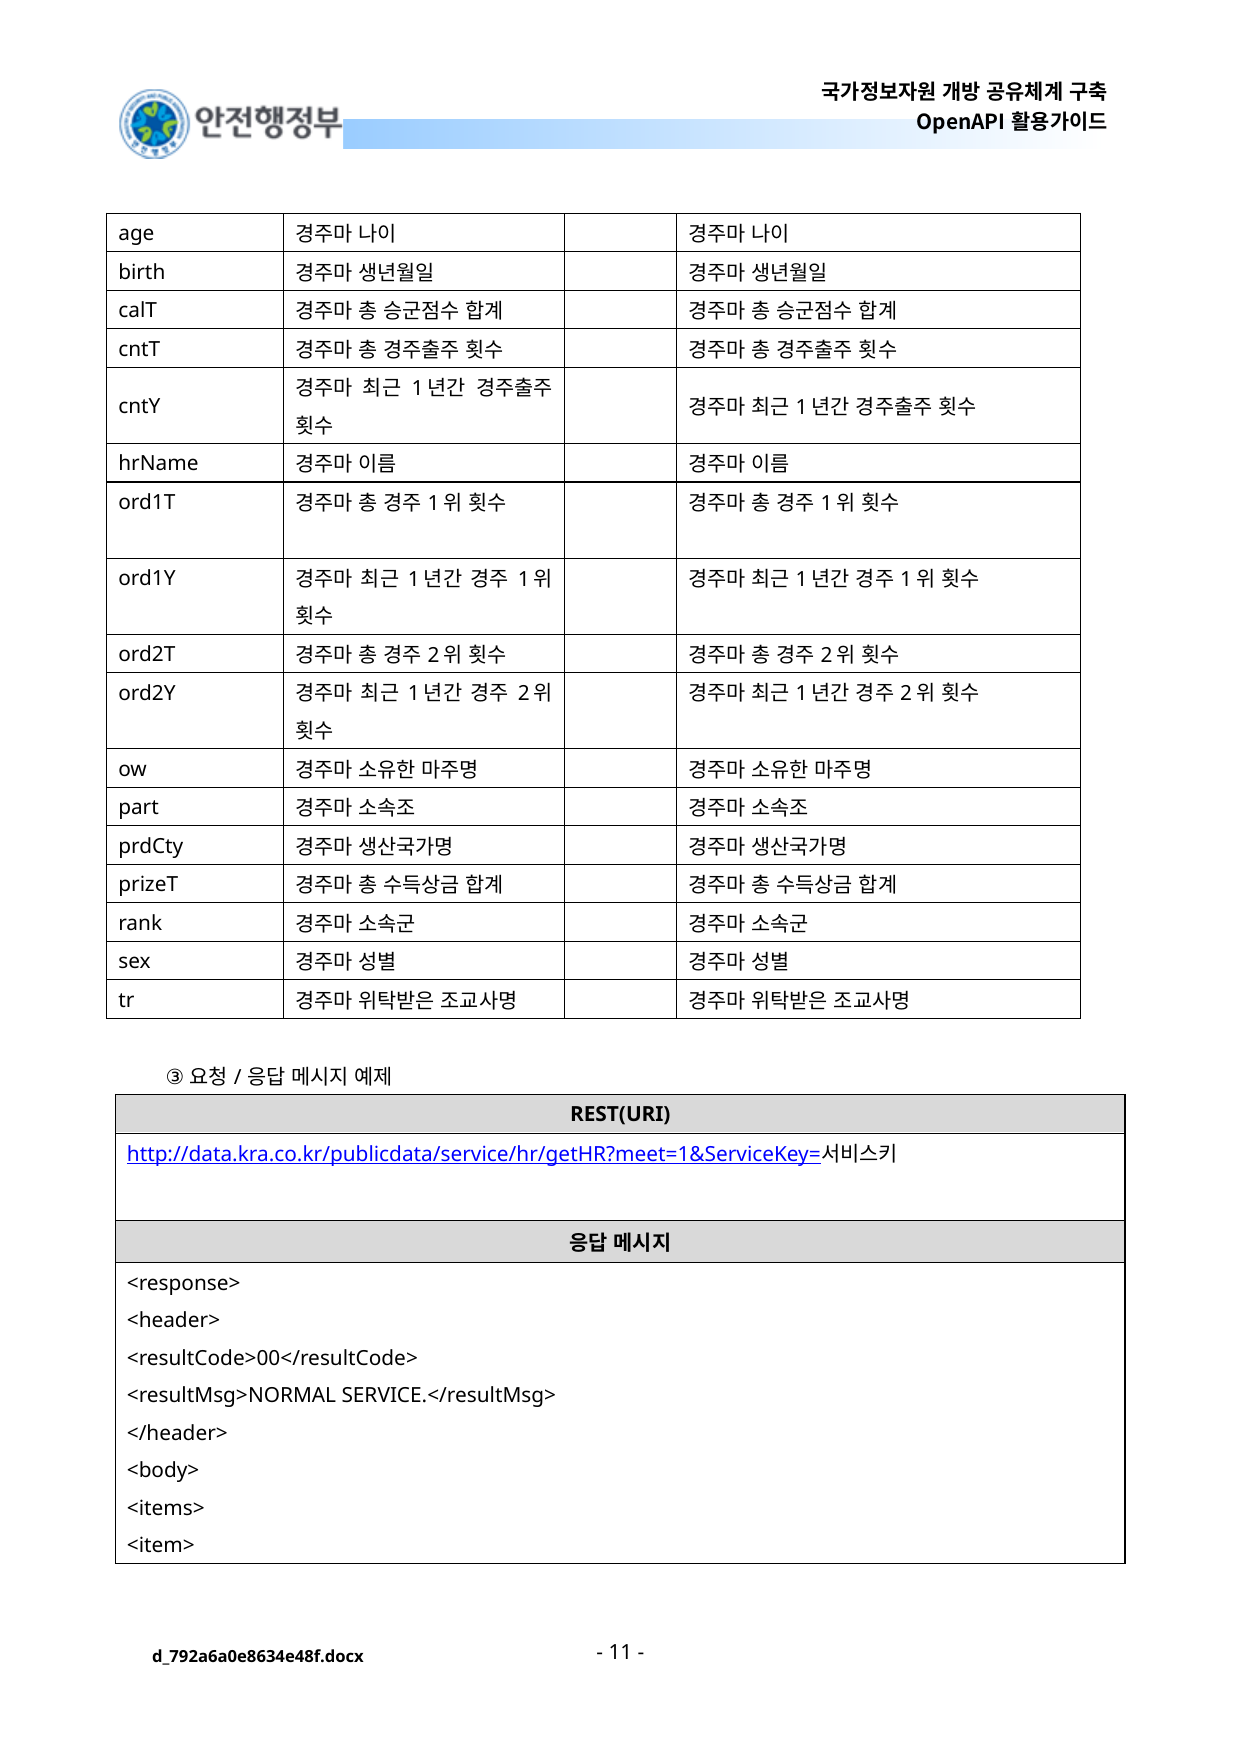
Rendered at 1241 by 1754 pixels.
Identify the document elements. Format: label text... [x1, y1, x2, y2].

table_cell [565, 444, 676, 481]
table_cell 경주마 이름 [284, 444, 564, 481]
table_cell [565, 329, 676, 367]
table_cell 경주마 생년월일 [284, 252, 564, 290]
table_cell tr [107, 980, 283, 1018]
table_cell ord1T [107, 483, 283, 557]
table_cell 경주마 생산국가명 [677, 826, 1080, 864]
table_cell 경주마 나이 [284, 214, 564, 251]
subtitle 요청 / 응답 메시지 예제 [165, 1056, 1122, 1094]
table_cell [565, 749, 676, 787]
table_cell 경주마 최근 1년간 경주출주 횟수 [284, 368, 564, 443]
table_cell 응답 메시지 [116, 1221, 1124, 1262]
table_cell ord1Y [107, 559, 283, 633]
table_cell cntY [107, 368, 283, 443]
table_cell 경주마 총 경주출주 횟수 [284, 329, 564, 367]
table_cell 경주마 이름 [677, 444, 1080, 481]
table_cell [565, 214, 676, 251]
table_cell 경주마 성별 [284, 942, 564, 979]
table_cell ord2Y [107, 673, 283, 748]
table_cell 경주마 생년월일 [677, 252, 1080, 290]
table_cell 경주마 총 승군점수 합계 [677, 291, 1080, 328]
table_cell [565, 865, 676, 902]
table_cell 경주마 총 경주 1위 횟수 [284, 483, 564, 557]
table_cell 경주마 최근 1년간 경주 2위 횟수 [677, 673, 1080, 748]
table_cell [565, 980, 676, 1018]
table_cell 경주마 최근 1년간 경주출주 횟수 [677, 368, 1080, 443]
table_cell ow [107, 749, 283, 787]
table_cell 경주마 총 수득상금 합계 [677, 865, 1080, 902]
table_cell 경주마 최근 1년간 경주 1위 횟수 [677, 559, 1080, 633]
table_cell 경주마 총 경주 2위 횟수 [284, 635, 564, 672]
table_cell [565, 788, 676, 825]
table_cell http://data.kra.co.kr/publicdata/service/hr/getHR?meet=1&ServiceKey=서비스키 [116, 1134, 1124, 1220]
table_cell 경주마 생산국가명 [284, 826, 564, 864]
table_cell 경주마 소유한 마주명 [677, 749, 1080, 787]
table_cell [565, 826, 676, 864]
table_header REST(URI) [116, 1095, 1124, 1132]
table_cell 경주마 총 경주 1위 횟수 [677, 483, 1080, 557]
table_cell [565, 291, 676, 328]
table_cell 경주마 소속조 [677, 788, 1080, 825]
picture [118, 88, 344, 159]
table_cell age [107, 214, 283, 251]
table_cell 경주마 소속군 [677, 903, 1080, 941]
table_cell [565, 673, 676, 748]
table_cell part [107, 788, 283, 825]
table_cell 경주마 성별 [677, 942, 1080, 979]
table_cell [565, 942, 676, 979]
table_cell 경주마 위탁받은 조교사명 [284, 980, 564, 1018]
table_cell [565, 559, 676, 633]
table_cell 경주마 나이 [677, 214, 1080, 251]
table_cell 경주마 총 경주출주 횟수 [677, 329, 1080, 367]
table_cell 경주마 총 경주 2위 횟수 [677, 635, 1080, 672]
table_cell 경주마 최근 1년간 경주 1위 횟수 [284, 559, 564, 633]
table_cell ord2T [107, 635, 283, 672]
table_cell prizeT [107, 865, 283, 902]
table_cell 경주마 총 수득상금 합계 [284, 865, 564, 902]
table_cell prdCty [107, 826, 283, 864]
table_cell [565, 252, 676, 290]
table_cell 경주마 소속군 [284, 903, 564, 941]
table_cell hrName [107, 444, 283, 481]
table_cell 경주마 위탁받은 조교사명 [677, 980, 1080, 1018]
table_cell [565, 903, 676, 941]
table_cell calT [107, 291, 283, 328]
table_cell 경주마 소속조 [284, 788, 564, 825]
table_cell [565, 635, 676, 672]
table_cell [565, 368, 676, 443]
table_cell birth [107, 252, 283, 290]
table_cell rank [107, 903, 283, 941]
table_cell sex [107, 942, 283, 979]
table_cell 경주마 총 승군점수 합계 [284, 291, 564, 328]
table_cell [565, 483, 676, 557]
table_cell 경주마 최근 1년간 경주 2위 횟수 [284, 673, 564, 748]
table_cell 경주마 소유한 마주명 [284, 749, 564, 787]
table_cell cntT [107, 329, 283, 367]
